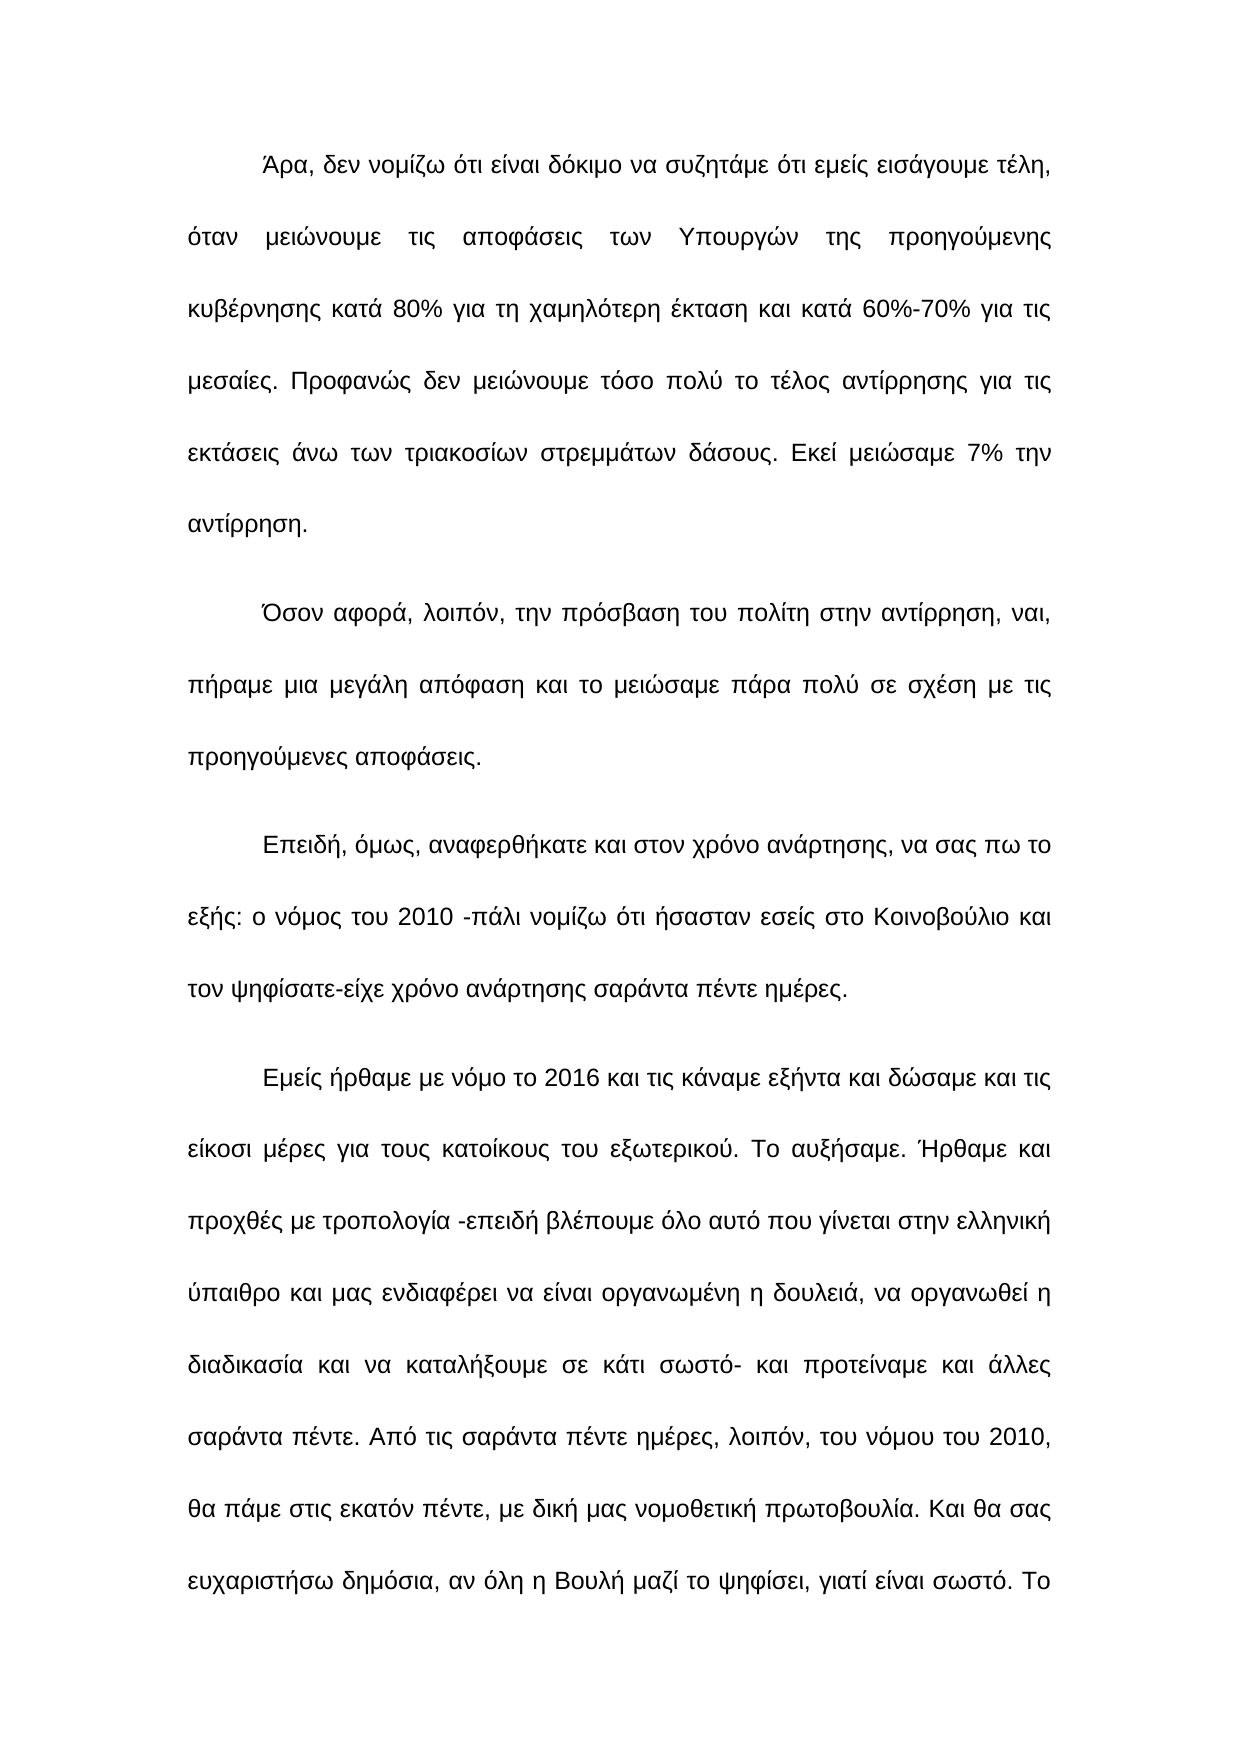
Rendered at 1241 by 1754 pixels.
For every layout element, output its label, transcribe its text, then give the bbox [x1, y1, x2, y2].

text Επειδή, όμως, αναφερθήκατε και στον χρόνο ανάρτησης, να σας πω το εξής: ο νόμος του 2010 -πάλι νομίζω ότι ήσασταν εσείς στο Κοινοβούλιο και τον ψηφίσατε-είχε χρόνο ανάρτησης σαράντα πέντε ημέρες. [187, 830, 1053, 1003]
text Άρα, δεν νομίζω ότι είναι δόκιμο να συζητάμε ότι εμείς εισάγουμε τέλη, όταν μειώνουμε τις αποφάσεις των Υπουργών της προηγούμενης κυβέρνησης κατά 80% για τη χαμηλότερη έκταση και κατά 60%-70% για τις μεσαίες. Προφανώς δεν μειώνουμε τόσο πολύ το τέλος αντίρρησης για τις εκτάσεις άνω των τριακοσίων στρεμμάτων δάσους. Εκεί μειώσαμε 7% την αντίρρηση. [187, 150, 1053, 538]
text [187, 1062, 1053, 1594]
text Όσον αφορά, λοιπόν, την πρόσβαση του πολίτη στην αντίρρηση, ναι, πήραμε μια μεγάλη απόφαση και το μειώσαμε πάρα πολύ σε σχέση με τις προηγούμενες αποφάσεις. [187, 598, 1053, 770]
